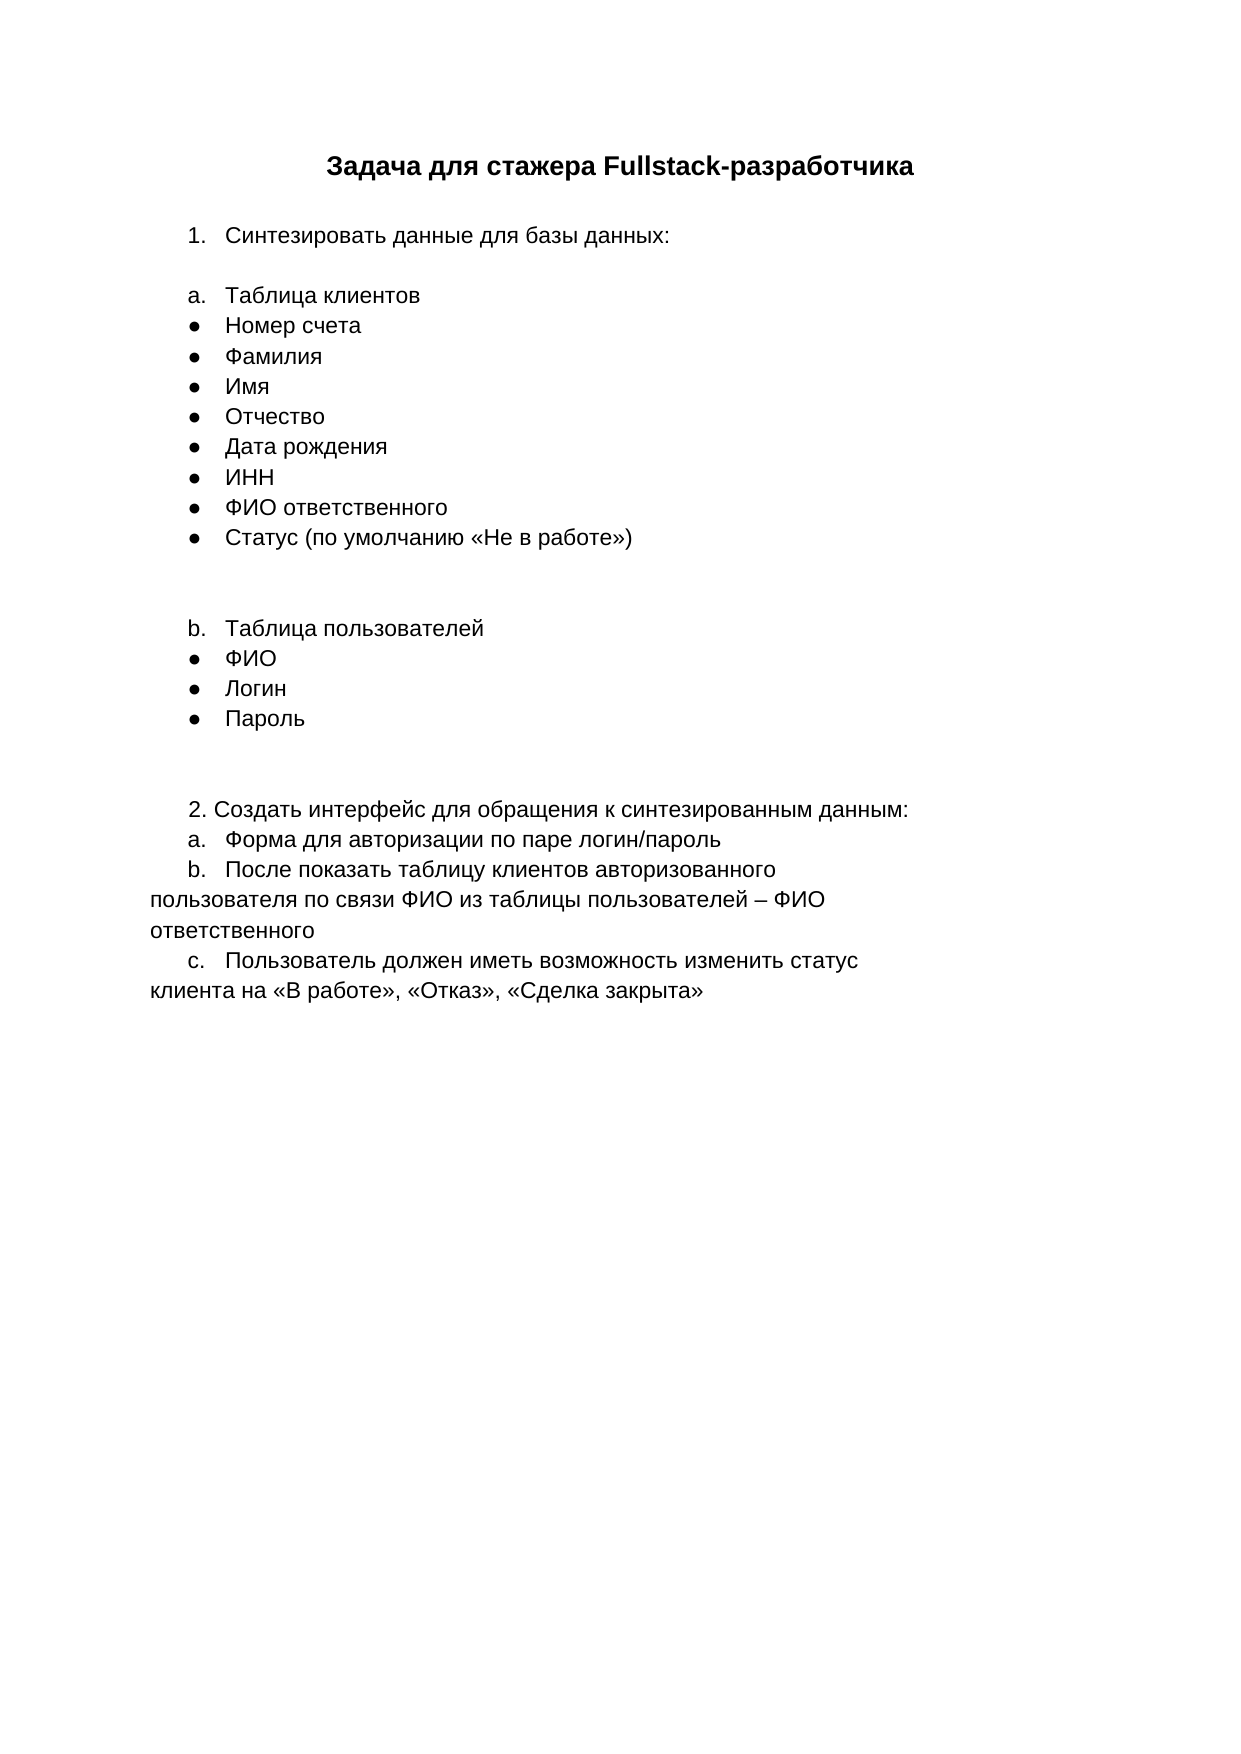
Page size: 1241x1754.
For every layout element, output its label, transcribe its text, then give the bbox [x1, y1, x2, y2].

text ответственного [150, 917, 1090, 943]
list Пользователь должен иметь возможность изменить статус [187, 947, 1090, 973]
list ФИО ответственного [187, 494, 1090, 520]
list Форма для авторизации по паре логин/пароль [187, 826, 1090, 852]
text 2. Создать интерфейс для обращения к синтезированным данным: [150, 796, 1090, 822]
list Номер счета [187, 312, 1090, 339]
text Задача для стажера Fullstack-разработчика [150, 150, 1090, 181]
list Синтезировать данные для базы данных: [187, 222, 1090, 248]
list ФИО [187, 645, 1090, 671]
list Статус (по умолчанию «Не в работе») [187, 524, 1090, 550]
list Логин [187, 675, 1090, 701]
list Таблица клиентов [187, 282, 1090, 309]
list Фамилия [187, 343, 1090, 369]
list Дата рождения [187, 433, 1090, 460]
list Отчество [187, 403, 1090, 429]
list Таблица пользователей [187, 614, 1090, 641]
list ИНН [187, 463, 1090, 490]
list После показать таблицу клиентов авторизованного [187, 856, 1090, 883]
list Пароль [187, 705, 1090, 732]
text пользователя по связи ФИО из таблицы пользователей – ФИО [150, 886, 1090, 913]
list Имя [187, 373, 1090, 399]
text клиента на «В работе», «Отказ», «Сделка закрыта» [150, 977, 1090, 1003]
